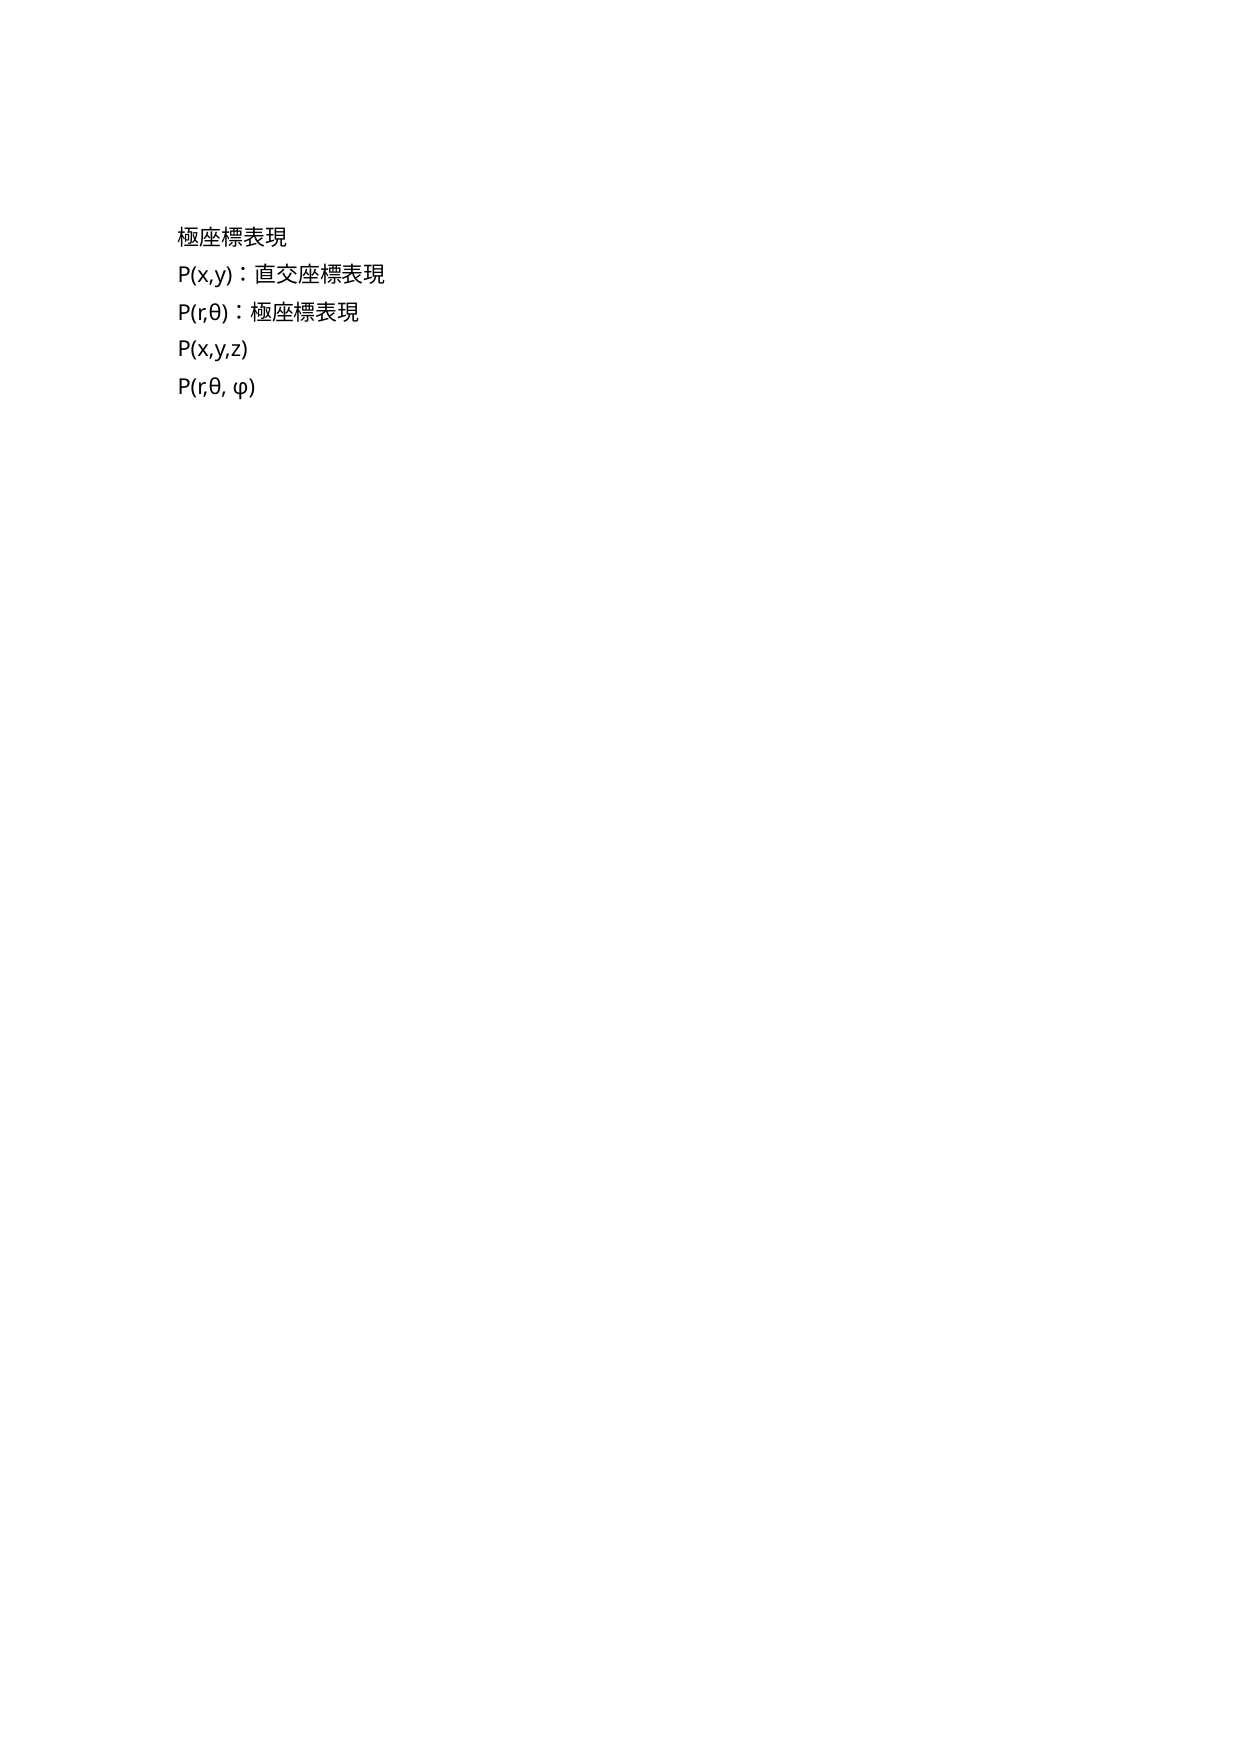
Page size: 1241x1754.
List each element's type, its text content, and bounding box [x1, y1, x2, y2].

text P(x,y,z) [177, 329, 1063, 367]
text P(r,θ)：極座標表現 [177, 292, 1063, 329]
text P(r,θ, φ) [177, 367, 1063, 404]
text P(x,y)：直交座標表現 [177, 254, 1063, 292]
text 極座標表現 [177, 217, 1063, 254]
